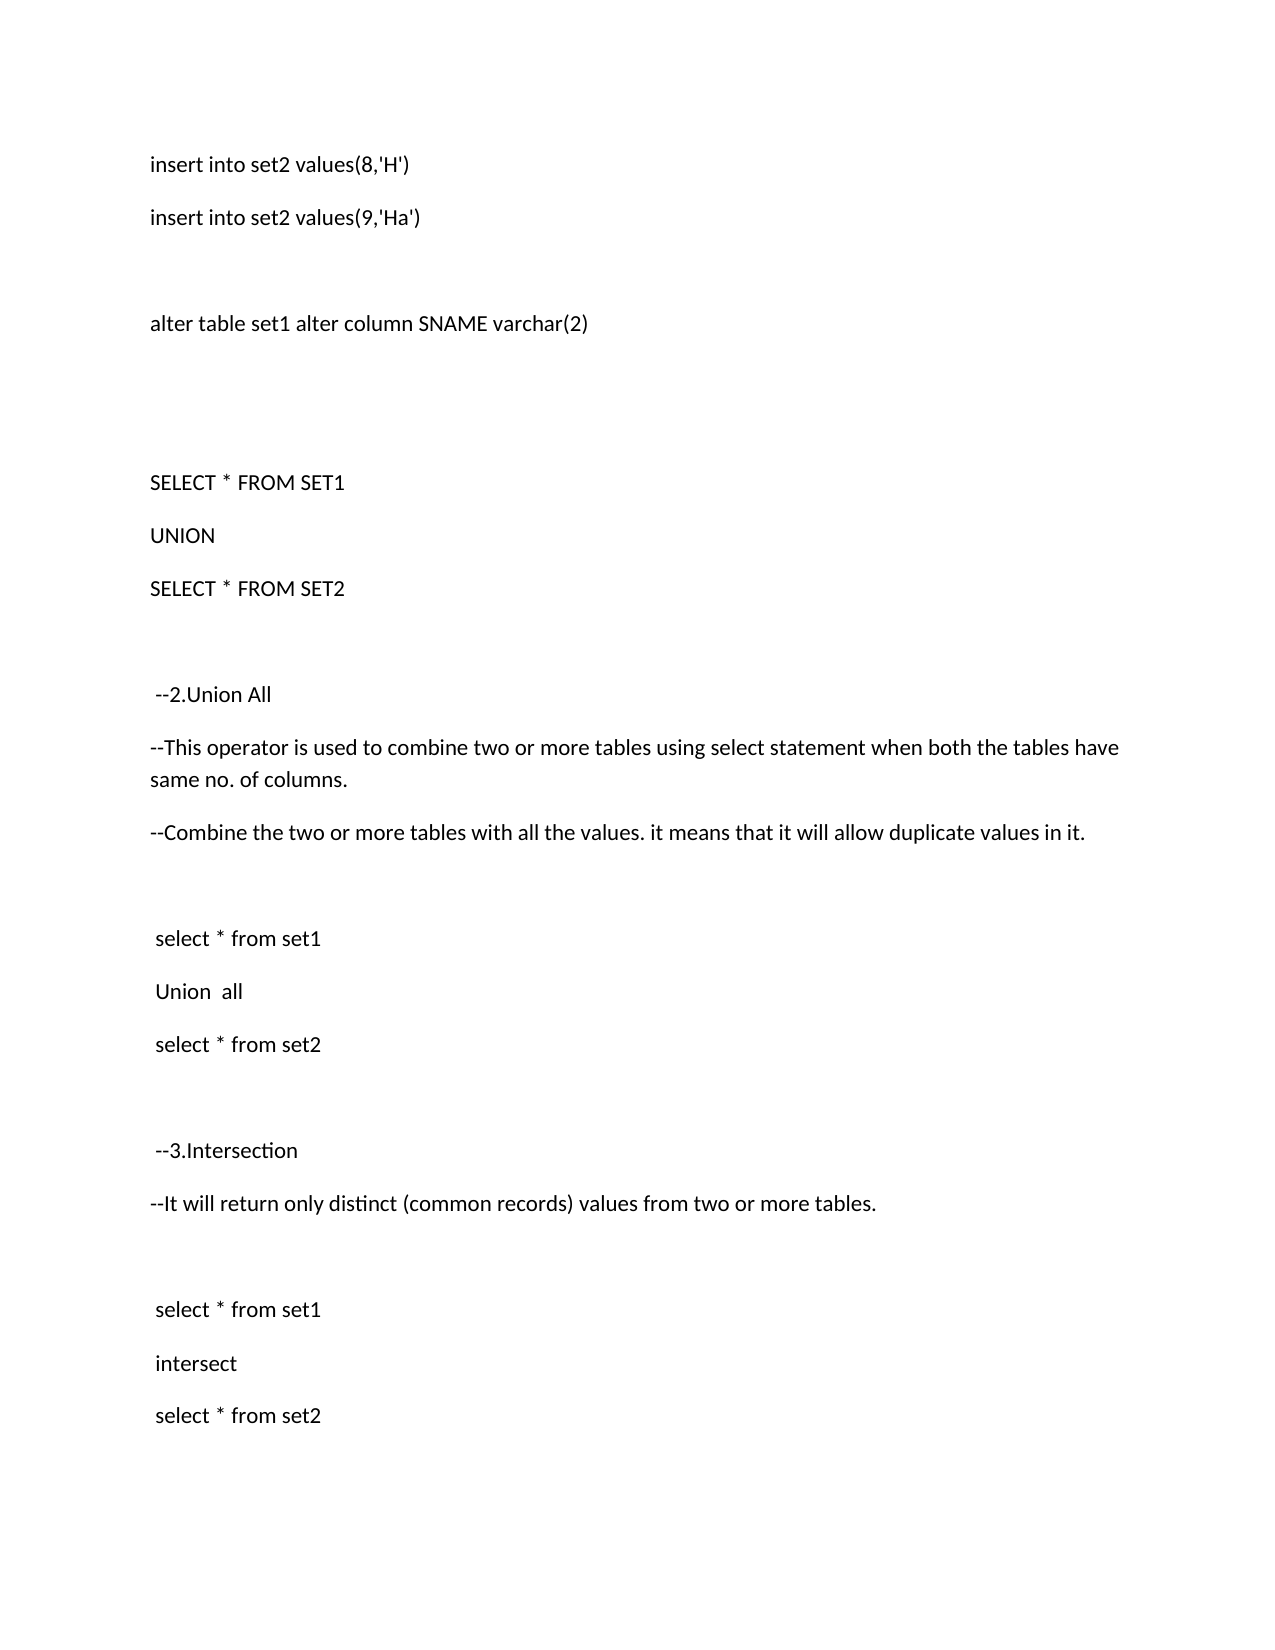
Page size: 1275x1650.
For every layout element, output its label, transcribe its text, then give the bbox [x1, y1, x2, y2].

text intersect [150, 1349, 1125, 1377]
text alter table set1 alter column SNAME varchar(2) [150, 309, 1125, 337]
text SELECT * FROM SET2 [150, 574, 1125, 602]
text insert into set2 values(9,'Ha') [150, 203, 1125, 231]
text --It will return only distinct (common records) values from two or more tables. [150, 1189, 1125, 1218]
text --2.Union All [150, 680, 1125, 708]
text SELECT * FROM SET1 [150, 468, 1125, 496]
text Union all [150, 977, 1125, 1006]
text select * from set2 [150, 1031, 1125, 1058]
text select * from set1 [150, 1296, 1125, 1324]
text select * from set1 [150, 924, 1125, 952]
text select * from set2 [150, 1402, 1125, 1430]
text insert into set2 values(8,'H') [150, 150, 1125, 178]
text --This operator is used to combine two or more tables using select statement when both the tables have same no. of columns. [150, 733, 1125, 793]
text --3.Intersection [150, 1137, 1125, 1164]
text --Combine the two or more tables with all the values. it means that it will allow duplicate values in it. [150, 818, 1125, 846]
text UNION [150, 521, 1125, 549]
